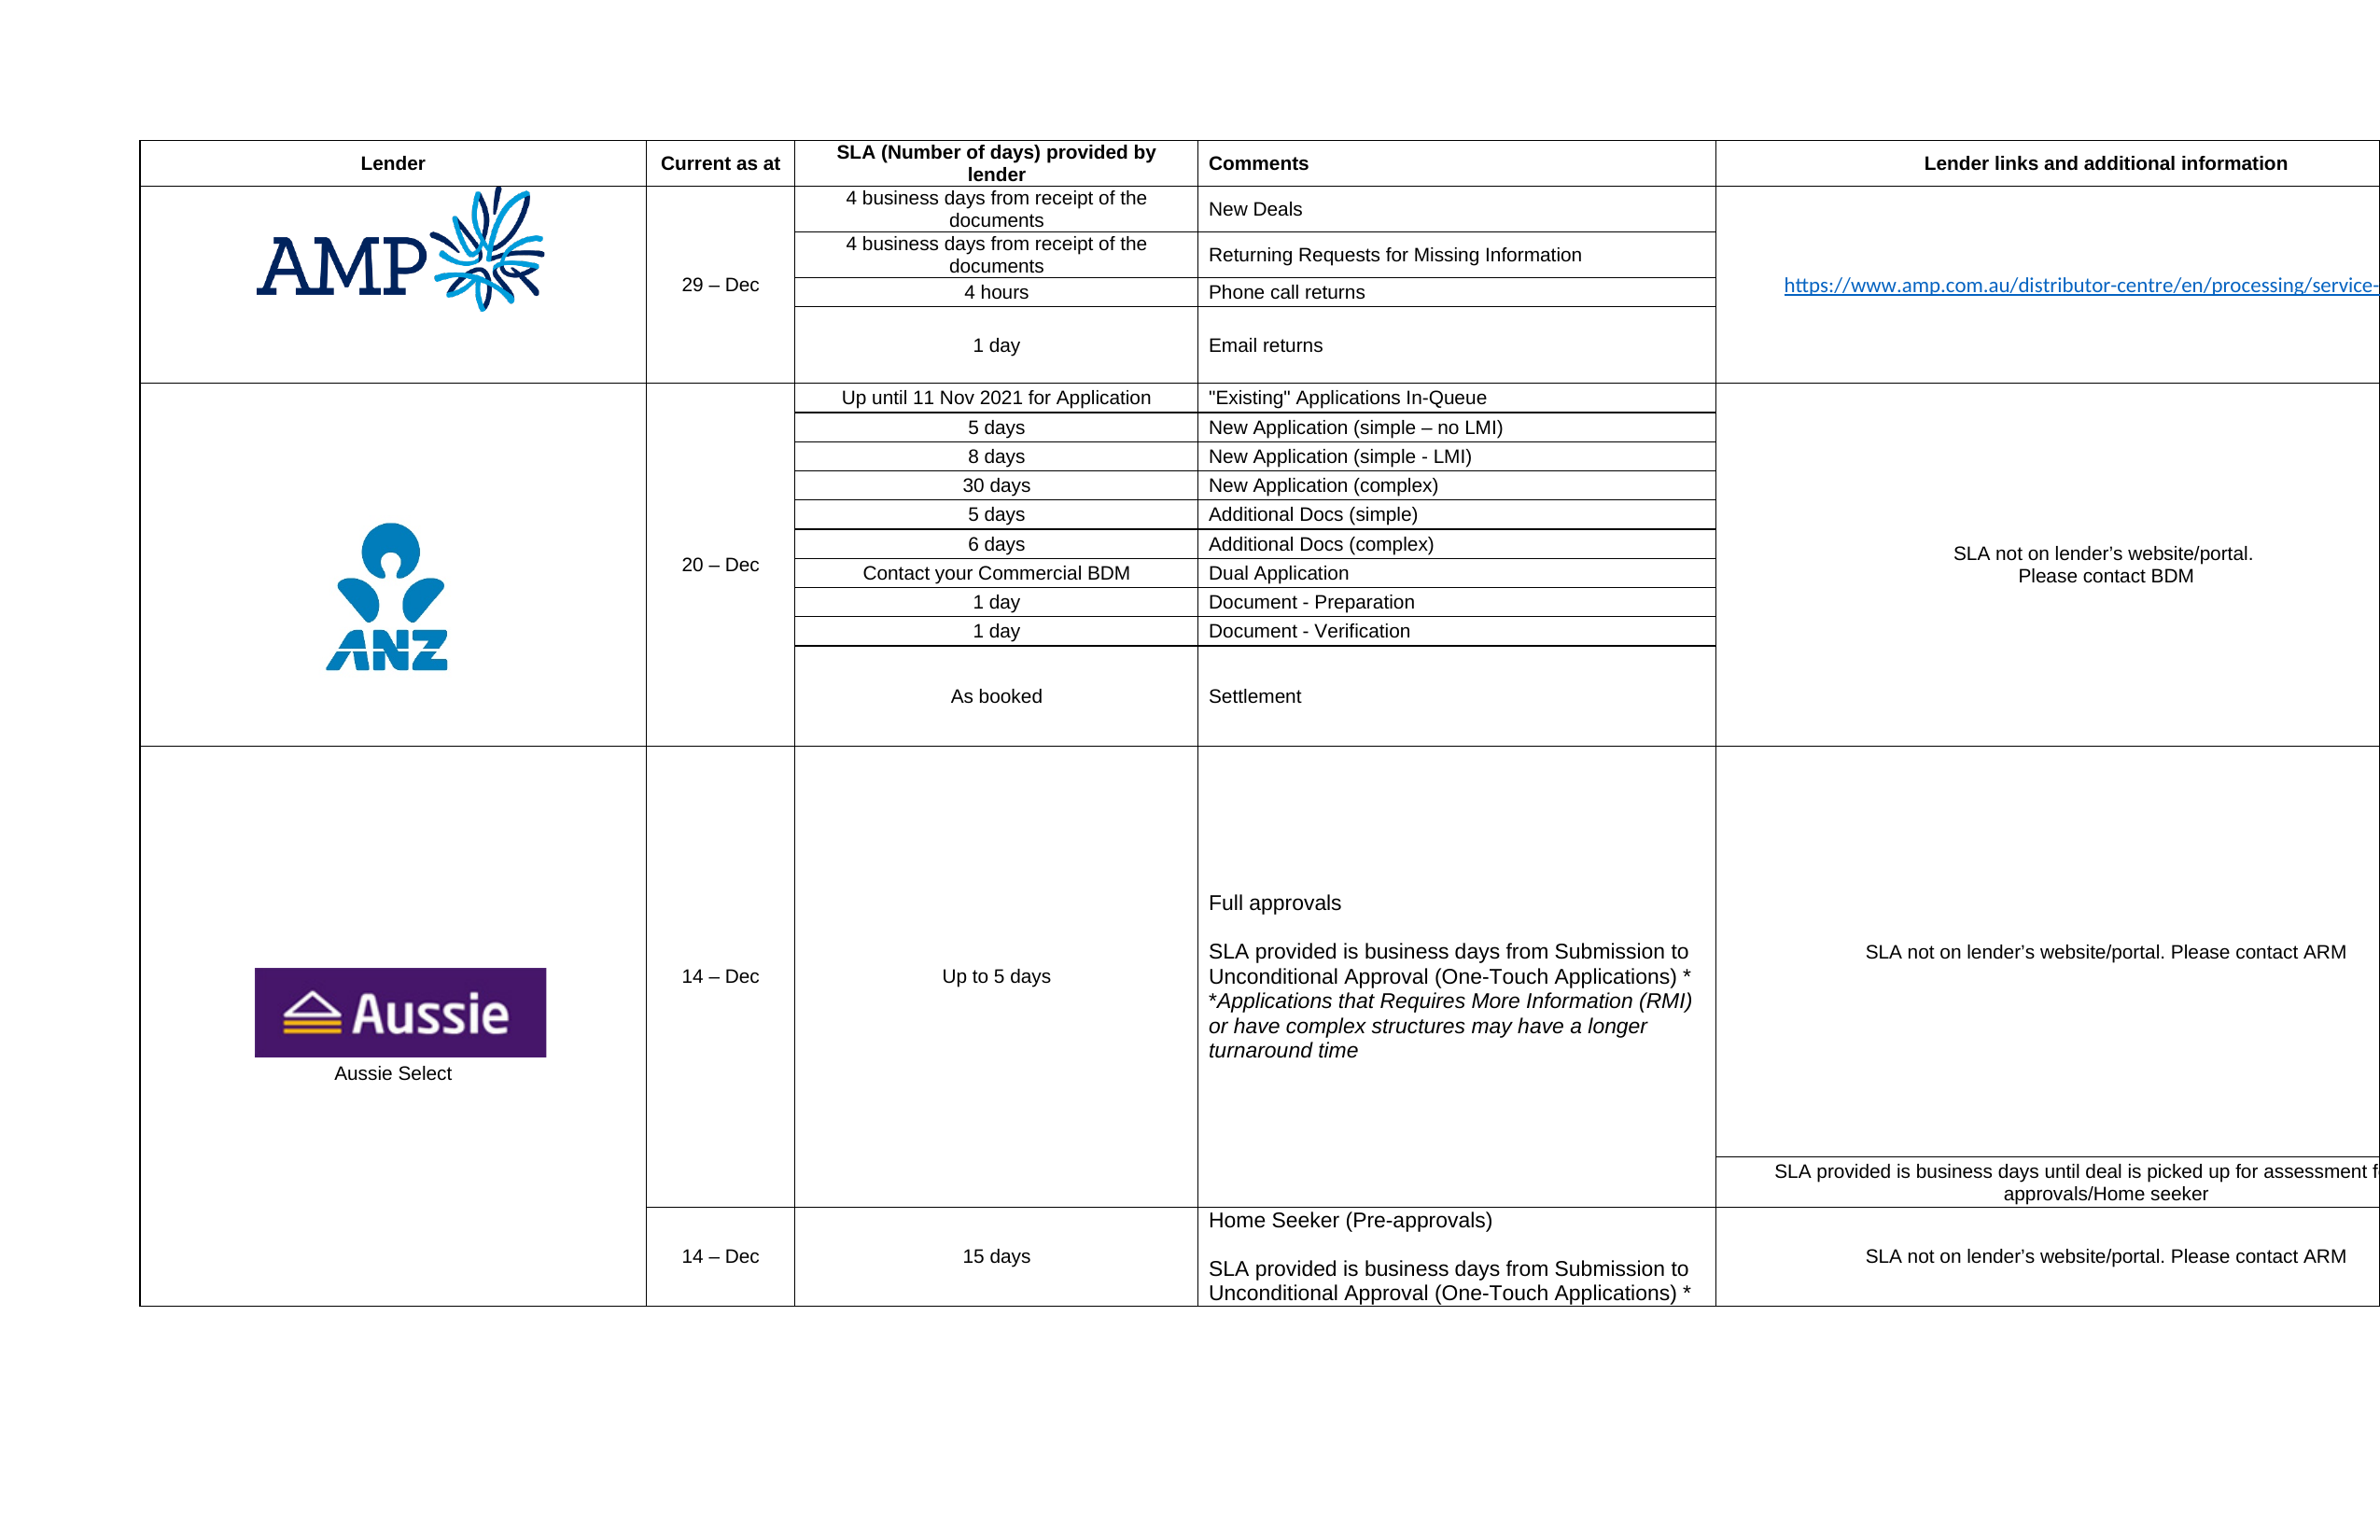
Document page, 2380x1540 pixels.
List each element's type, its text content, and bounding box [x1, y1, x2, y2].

table_cell [141, 384, 646, 746]
table_cell [141, 187, 646, 383]
table_cell Up until 11 Nov 2021 for Application [795, 384, 1197, 412]
table_cell Aussie Select [141, 747, 646, 1306]
table_cell Phone call returns [1198, 278, 1715, 306]
table_cell New Application (simple - LMI) [1198, 442, 1715, 470]
table_cell Additional Docs (complex) [1198, 530, 1715, 558]
table_cell 20 – Dec [647, 384, 794, 746]
picture [257, 187, 545, 312]
table_cell New Deals [1198, 187, 1715, 231]
table_cell 4 business days from receipt of the documents [795, 187, 1197, 231]
table_header Current as at [647, 141, 794, 186]
table_cell Contact your Commercial BDM [795, 559, 1197, 587]
table_cell New Application (simple – no LMI) [1198, 413, 1715, 441]
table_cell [1716, 1208, 2379, 1306]
table_cell 8 days [795, 442, 1197, 470]
table_cell Email returns [1198, 307, 1715, 383]
table_cell SLA provided is business days until deal is picked up for assessment for Pre-approvals/Home seeker [1716, 1157, 2379, 1206]
table_header Lender links and additional information [1716, 141, 2379, 186]
table_cell SLA not on lender’s website/portal. Please contact ARM [1716, 747, 2379, 1156]
table_cell Settlement [1198, 647, 1715, 746]
table_cell SLA not on lender’s website/portal. Please contact BDM [1716, 384, 2379, 746]
table_cell 15 days [795, 1208, 1197, 1306]
table_cell 6 days [795, 530, 1197, 558]
table_cell 1 day [795, 617, 1197, 645]
table_cell Additional Docs (simple) [1198, 500, 1715, 528]
table_cell As booked [795, 647, 1197, 746]
table_cell "Existing" Applications In-Queue [1198, 384, 1715, 412]
table_cell Document - Verification [1198, 617, 1715, 645]
table_cell 4 business days from receipt of the documents [795, 232, 1197, 277]
table_cell Home Seeker (Pre-approvals) SLA provided is business days from Submission to Unconditional Approval (One-Touch Applications) * [1198, 1208, 1715, 1306]
picture [255, 968, 547, 1057]
table_cell Full approvals SLA provided is business days from Submission to Unconditional Approval (One-Touch Applications) * *Applications that Requires More Information (RMI) or have complex structures may have a longer turnaround time [1198, 747, 1715, 1206]
table_cell New Application (complex) [1198, 471, 1715, 499]
table_header SLA (Number of days) provided by lender [795, 141, 1197, 186]
table_cell 5 days [795, 500, 1197, 528]
table_cell 5 days [795, 413, 1197, 441]
table_cell 1 day [795, 307, 1197, 383]
table_cell Document - Preparation [1198, 588, 1715, 616]
table_cell Dual Application [1198, 559, 1715, 587]
table_cell 14 – Dec [647, 1208, 794, 1306]
table_cell 30 days [795, 471, 1197, 499]
table_cell Returning Requests for Missing Information [1198, 232, 1715, 277]
picture [248, 515, 538, 679]
table_cell https://www.amp.com.au/distributor-centre/en/processing/service-times [1716, 187, 2379, 383]
table_cell 1 day [795, 588, 1197, 616]
table_cell Up to 5 days [795, 747, 1197, 1206]
table_cell 29 – Dec [647, 187, 794, 383]
table_cell 14 – Dec [647, 747, 794, 1206]
table_header Lender [141, 141, 646, 186]
table_header Comments [1198, 141, 1715, 186]
table_cell 4 hours [795, 278, 1197, 306]
